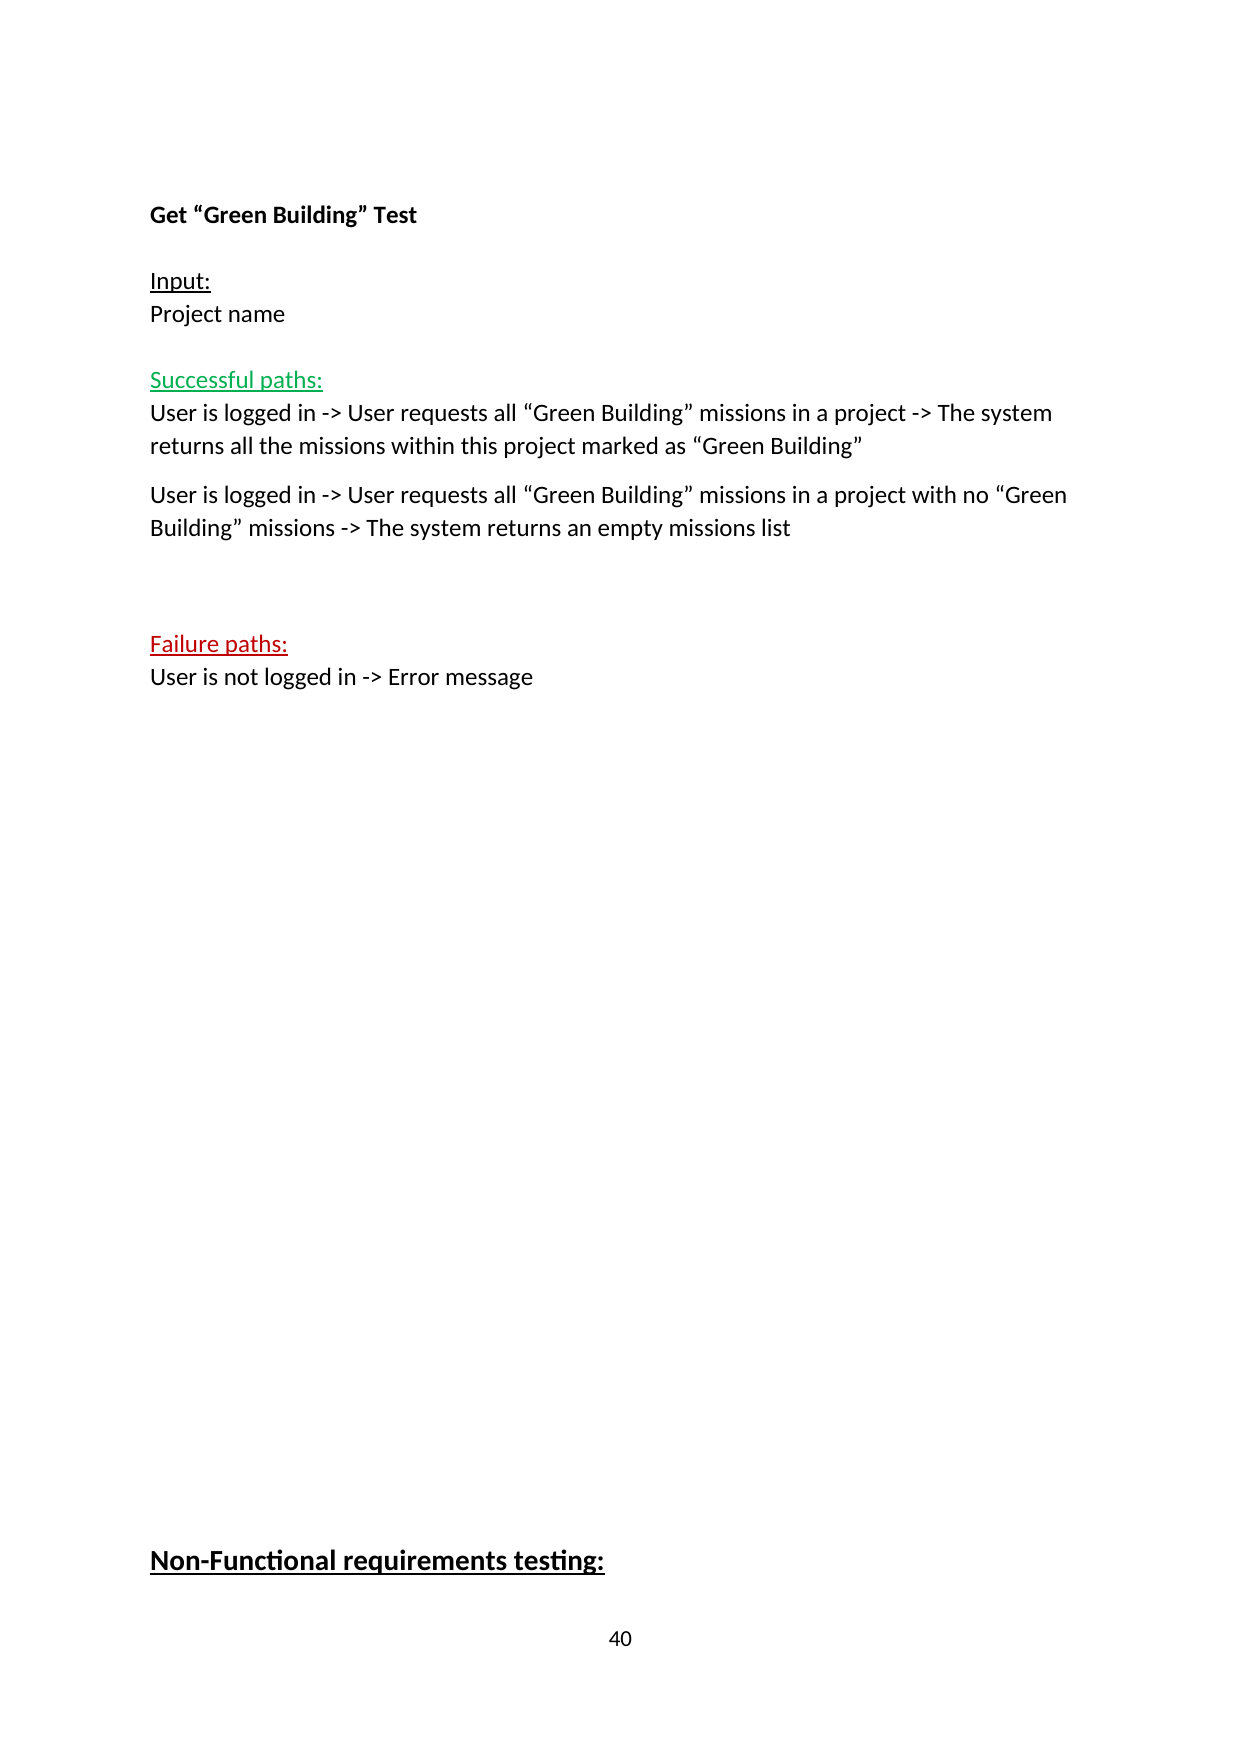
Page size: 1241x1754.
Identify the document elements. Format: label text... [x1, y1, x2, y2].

text Failure paths: User is not logged in -> Error message [150, 562, 1090, 691]
text User is logged in -> User requests all “Green Building” missions in a project with no “Green Building” missions -> The system returns an empty missions list [150, 479, 1090, 543]
text Get “Green Building” Test Input: Project name Successful paths: User is logged in -> User requests all “Green Building” missions in a project -> The system returns all the missions within this project marked as “Green Building” [150, 199, 1090, 461]
text Non-Functional requirements testing: [150, 1542, 1090, 1578]
